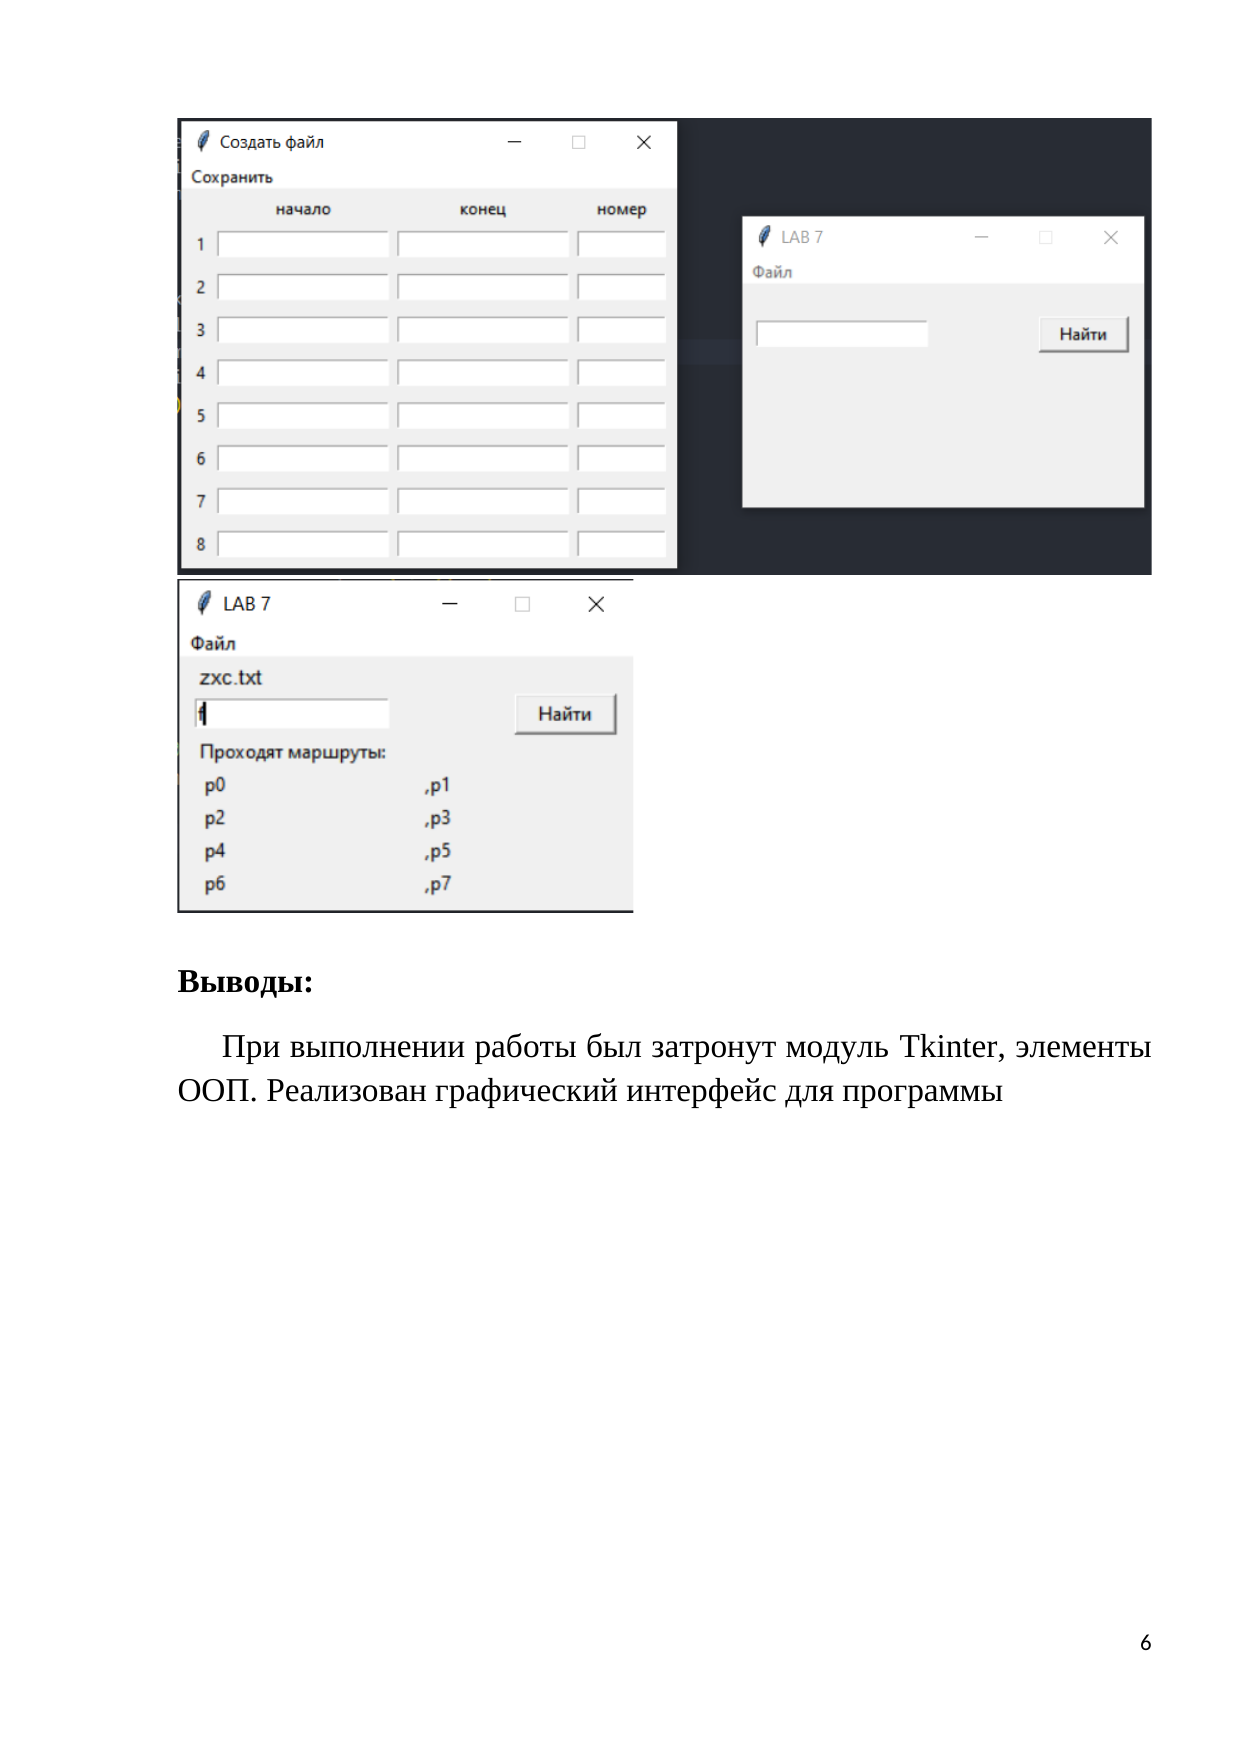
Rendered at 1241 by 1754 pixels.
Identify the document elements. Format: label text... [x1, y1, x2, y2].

picture [177, 579, 634, 913]
list При выполнении работы был затронут модуль Tkinter, элементы ООП. Реализован графический интерфейс для программы [177, 1026, 1152, 1108]
text Выводы: [177, 961, 1152, 999]
picture [177, 118, 1152, 575]
